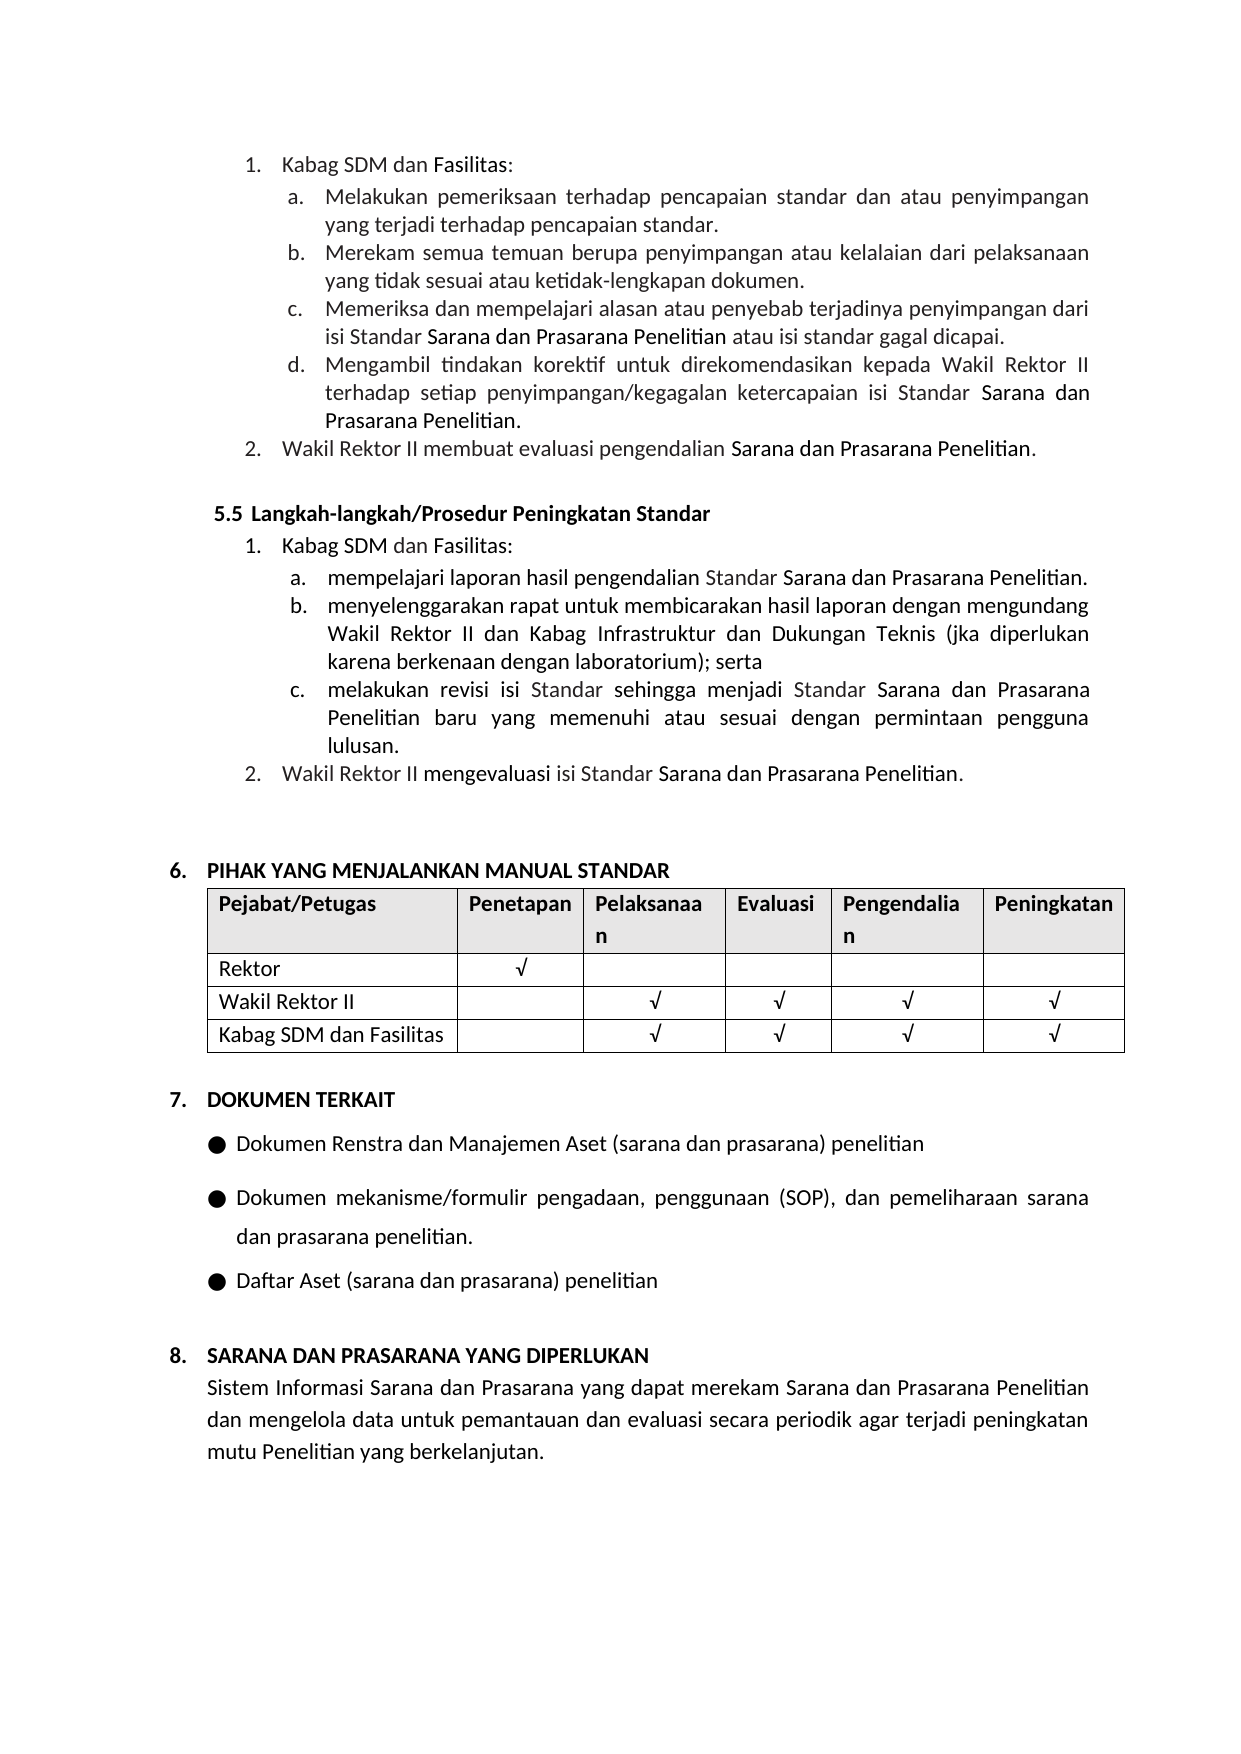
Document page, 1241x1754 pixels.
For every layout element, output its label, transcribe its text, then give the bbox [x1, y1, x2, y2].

table_cell [458, 1020, 583, 1052]
table_header Pengendalian [832, 889, 983, 953]
list Melakukan pemeriksaan terhadap pencapaian standar dan atau penyimpangan yang terjadi terhadap pencapaian standar. [287, 182, 1090, 238]
list DOKUMEN TERKAIT [169, 1085, 1090, 1113]
table_cell √ [984, 1020, 1124, 1052]
table_cell [458, 987, 583, 1019]
list Merekam semua temuan berupa penyimpangan atau kelalaian dari pelaksanaan yang tidak sesuai atau ketidak-lengkapan dokumen. [287, 238, 1090, 294]
table_cell Rektor [208, 954, 457, 986]
list Wakil Rektor II mengevaluasi isi Standar Sarana dan Prasarana Penelitian. [244, 759, 1090, 787]
table_cell √ [832, 987, 983, 1019]
list PIHAK YANG MENJALANKAN MANUAL STANDAR [169, 856, 1090, 884]
list Wakil Rektor II membuat evaluasi pengendalian Sarana dan Prasarana Penelitian. [244, 434, 1090, 462]
table_cell Wakil Rektor II [208, 987, 457, 1019]
list melakukan revisi isi Standar sehingga menjadi Standar Sarana dan Prasarana Penelitian baru yang memenuhi atau sesuai dengan permintaan pengguna lulusan. [290, 675, 1090, 759]
table_cell [726, 954, 831, 986]
table_cell [584, 954, 725, 986]
table_cell √ [726, 987, 831, 1019]
table_cell √ [584, 1020, 725, 1052]
list Daftar Aset (sarana dan prasarana) penelitian [207, 1254, 1090, 1302]
table_cell √ [726, 1020, 831, 1052]
text Sistem Informasi Sarana dan Prasarana yang dapat merekam Sarana dan Prasarana Penelitian dan mengelola data untuk pemantauan dan evaluasi secara periodik agar terjadi peningkatan mutu Penelitian yang berkelanjutan. [207, 1373, 1090, 1465]
list SARANA DAN PRASARANA YANG DIPERLUKAN [169, 1341, 1090, 1369]
table_cell √ [832, 1020, 983, 1052]
table_cell √ [584, 987, 725, 1019]
table_header Evaluasi [726, 889, 831, 953]
list Dokumen Renstra dan Manajemen Aset (sarana dan prasarana) penelitian [207, 1117, 1090, 1164]
table_header Pejabat/Petugas [208, 889, 457, 953]
table_cell [984, 954, 1124, 986]
table_header Penetapan [458, 889, 583, 953]
table_cell [832, 954, 983, 986]
list Langkah-langkah/Prosedur Peningkatan Standar [213, 499, 1090, 527]
table_header Pelaksanaan [584, 889, 725, 953]
list Kabag SDM dan Fasilitas: [244, 150, 1090, 178]
list Memeriksa dan mempelajari alasan atau penyebab terjadinya penyimpangan dari isi Standar Sarana dan Prasarana Penelitian atau isi standar gagal dicapai. [287, 294, 1090, 350]
table_cell √ [458, 954, 583, 986]
table_header Peningkatan [984, 889, 1124, 953]
list mempelajari laporan hasil pengendalian Standar Sarana dan Prasarana Penelitian. [290, 563, 1090, 591]
list Mengambil tindakan korektif untuk direkomendasikan kepada Wakil Rektor II terhadap setiap penyimpangan/kegagalan ketercapaian isi Standar Sarana dan Prasarana Penelitian. [287, 350, 1090, 434]
list Kabag SDM dan Fasilitas: [244, 531, 1090, 559]
list menyelenggarakan rapat untuk membicarakan hasil laporan dengan mengundang Wakil Rektor II dan Kabag Infrastruktur dan Dukungan Teknis (jka diperlukan karena berkenaan dengan laboratorium); serta [290, 591, 1090, 675]
list Dokumen mekanisme/formulir pengadaan, penggunaan (SOP), dan pemeliharaan sarana dan prasarana penelitian. [207, 1171, 1090, 1250]
table_cell Kabag SDM dan Fasilitas [208, 1020, 457, 1052]
table_cell √ [984, 987, 1124, 1019]
